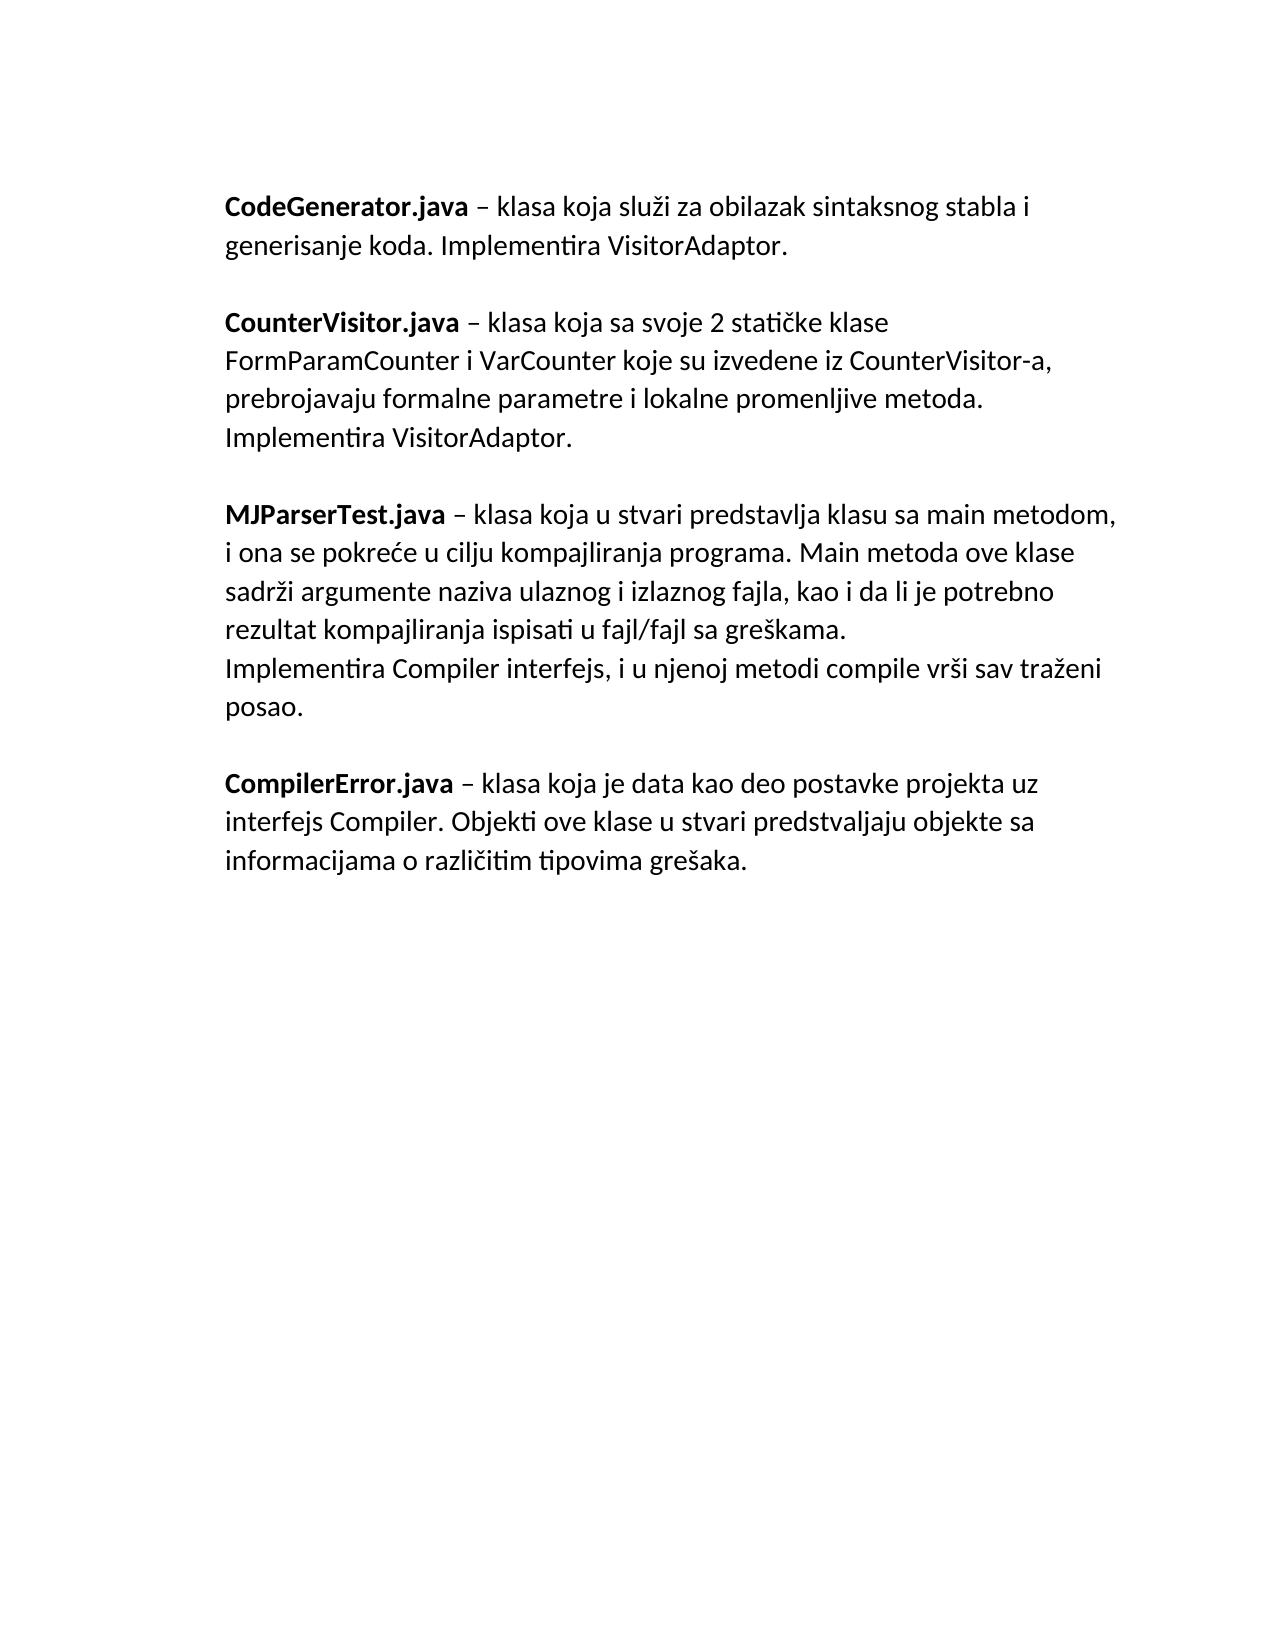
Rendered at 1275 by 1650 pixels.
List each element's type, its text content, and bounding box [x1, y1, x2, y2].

list CodeGenerator.java – klasa koja služi za obilazak sintaksnog stabla i generisanje koda. Implementira VisitorAdaptor. [225, 188, 1125, 262]
list MJParserTest.java – klasa koja u stvari predstavlja klasu sa main metodom, i ona se pokreće u cilju kompajliranja programa. Main metoda ove klase sadrži argumente naziva ulaznog i izlaznog fajla, kao i da li je potrebno rezultat kompajliranja ispisati u fajl/fajl sa greškama. [225, 496, 1125, 647]
list Implementira VisitorAdaptor. [225, 419, 1125, 455]
list Implementira Compiler interfejs, i u njenoj metodi compile vrši sav traženi posao. [225, 650, 1125, 724]
list CounterVisitor.java – klasa koja sa svoje 2 statičke klase FormParamCounter i VarCounter koje su izvedene iz CounterVisitor-a, prebrojavaju formalne parametre i lokalne promenljive metoda. [225, 304, 1125, 416]
list CompilerError.java – klasa koja je data kao deo postavke projekta uz interfejs Compiler. Objekti ove klase u stvari predstvaljaju objekte sa informacijama o različitim tipovima grešaka. [225, 765, 1125, 877]
